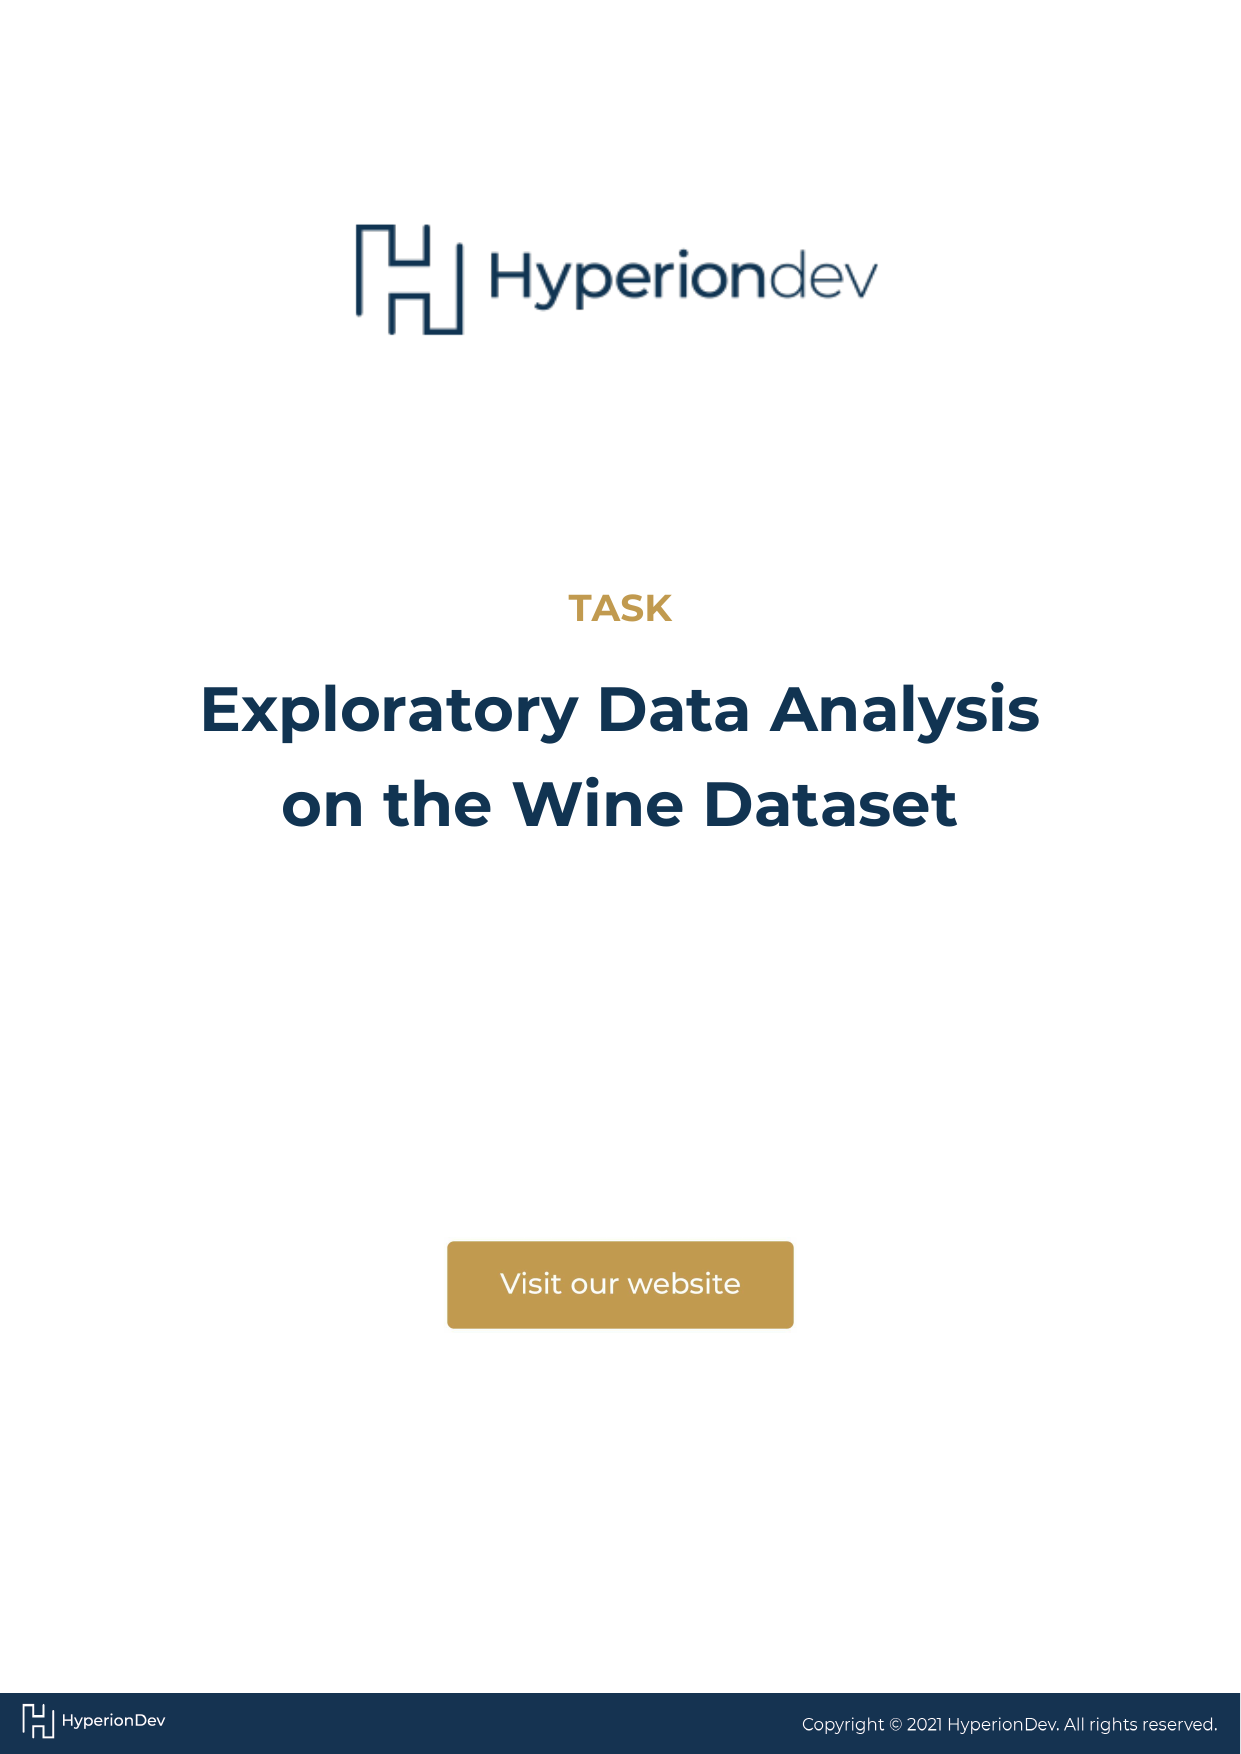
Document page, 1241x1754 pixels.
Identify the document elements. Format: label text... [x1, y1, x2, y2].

picture [443, 1237, 797, 1333]
text Exploratory Data Analysis on the Wine Dataset [150, 671, 1090, 842]
text TASK [150, 585, 1090, 631]
picture [0, 1693, 1241, 1754]
picture [349, 221, 891, 341]
